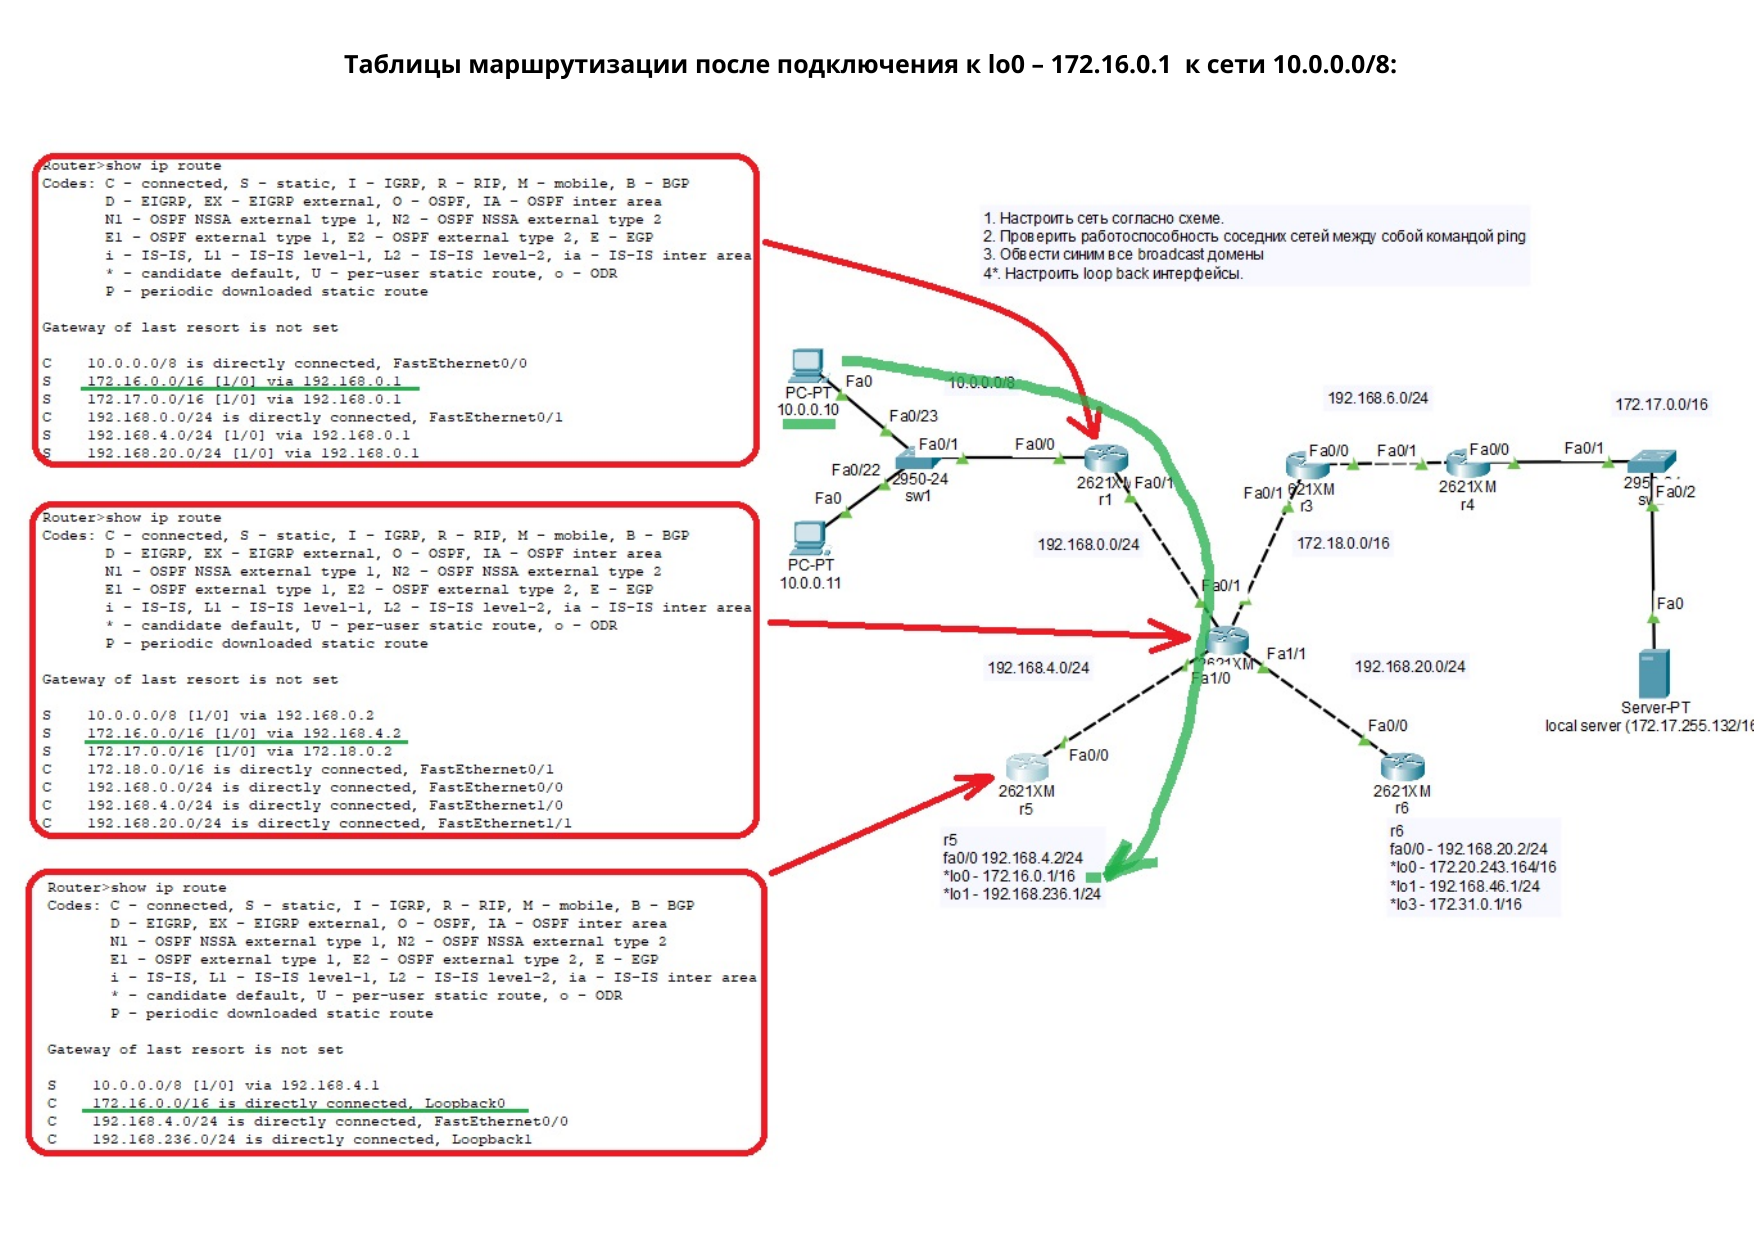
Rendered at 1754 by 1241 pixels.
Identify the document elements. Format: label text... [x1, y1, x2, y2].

text Таблицы маршрутизации после подключения к lo0 – 172.16.0.1 к сети 10.0.0.0/8: [0, 47, 1741, 81]
picture [18, 139, 1754, 1172]
